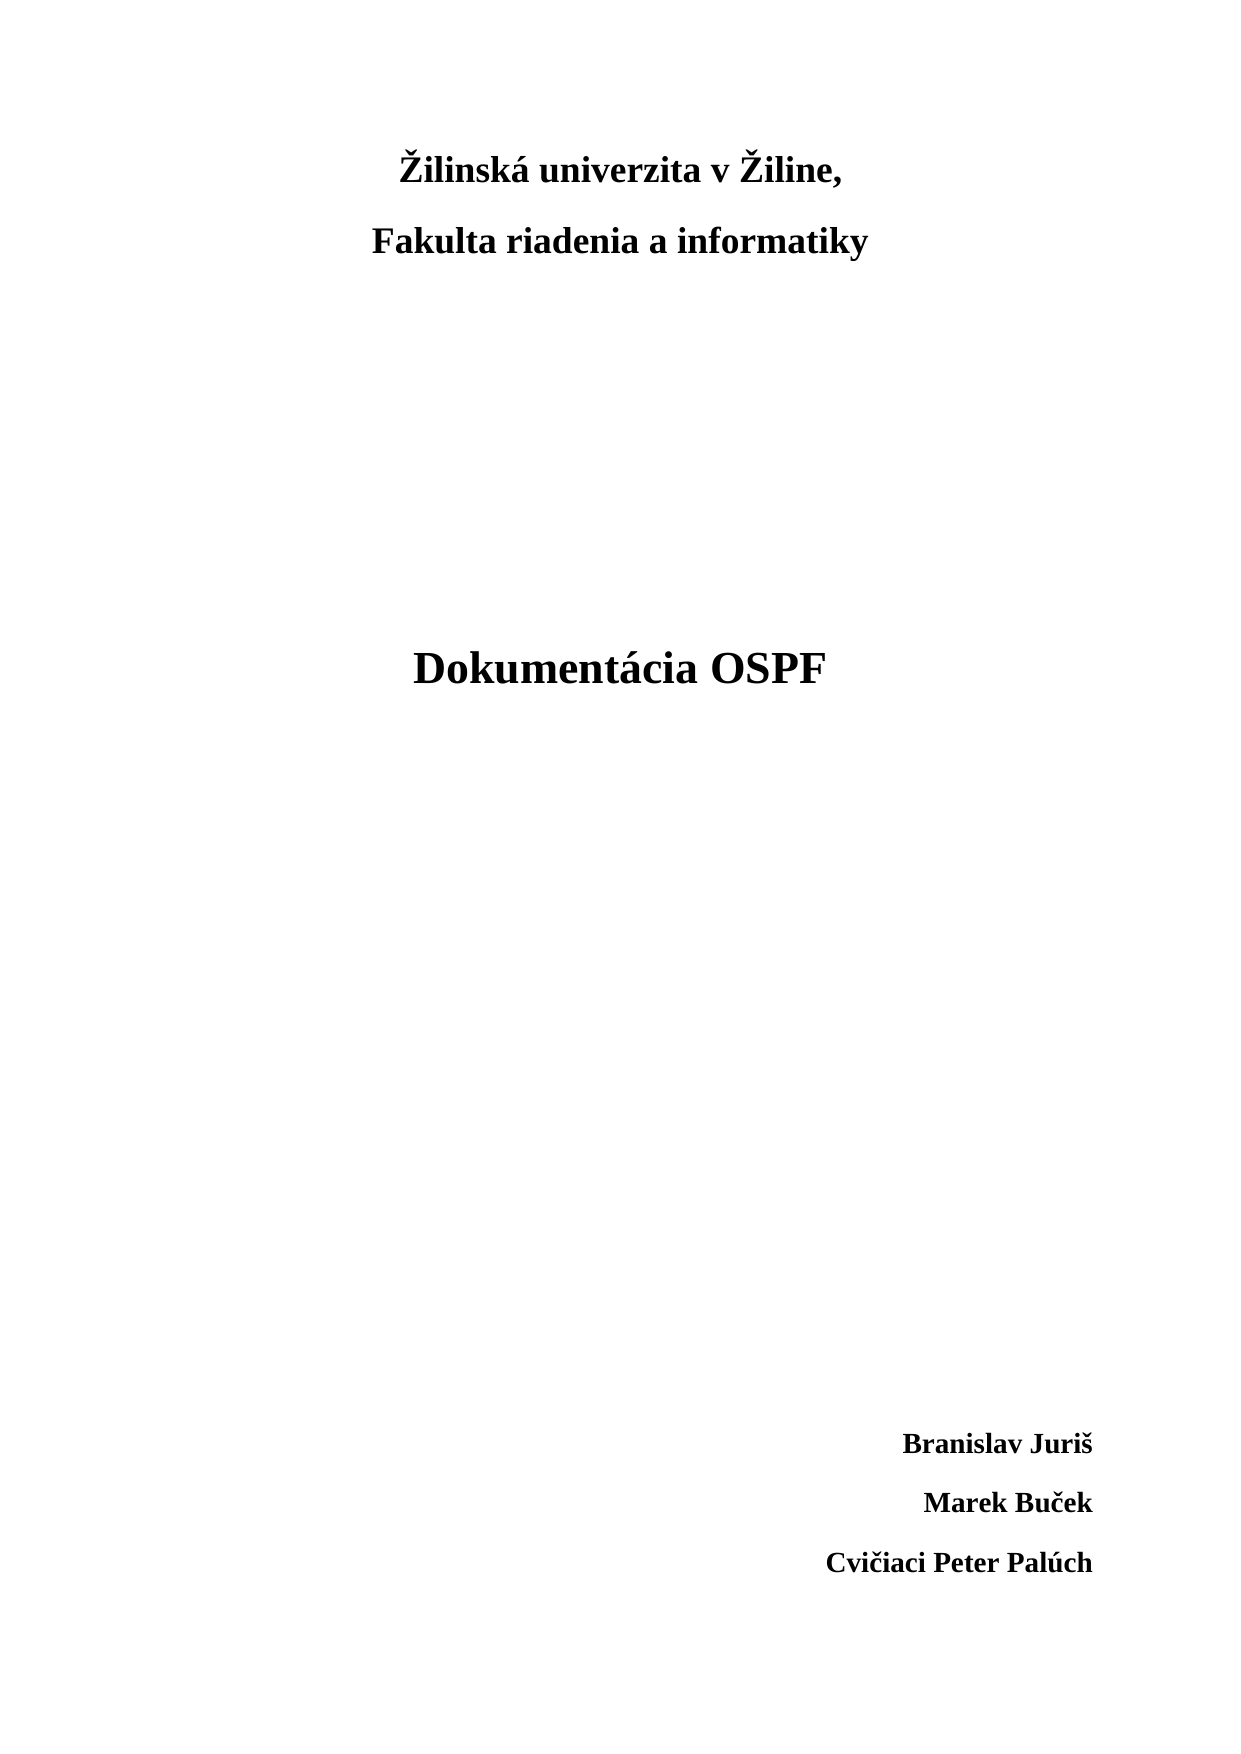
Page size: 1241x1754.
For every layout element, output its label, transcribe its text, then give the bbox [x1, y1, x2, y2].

text Marek Buček [148, 1485, 1093, 1519]
text Fakulta riadenia a informatiky [148, 218, 1093, 261]
text Branislav Juriš [148, 1426, 1093, 1459]
text Cvičiaci Peter Palúch [148, 1545, 1093, 1578]
text Žilinská univerzita v Žiline, [148, 148, 1093, 191]
text Dokumentácia OSPF [148, 641, 1093, 693]
